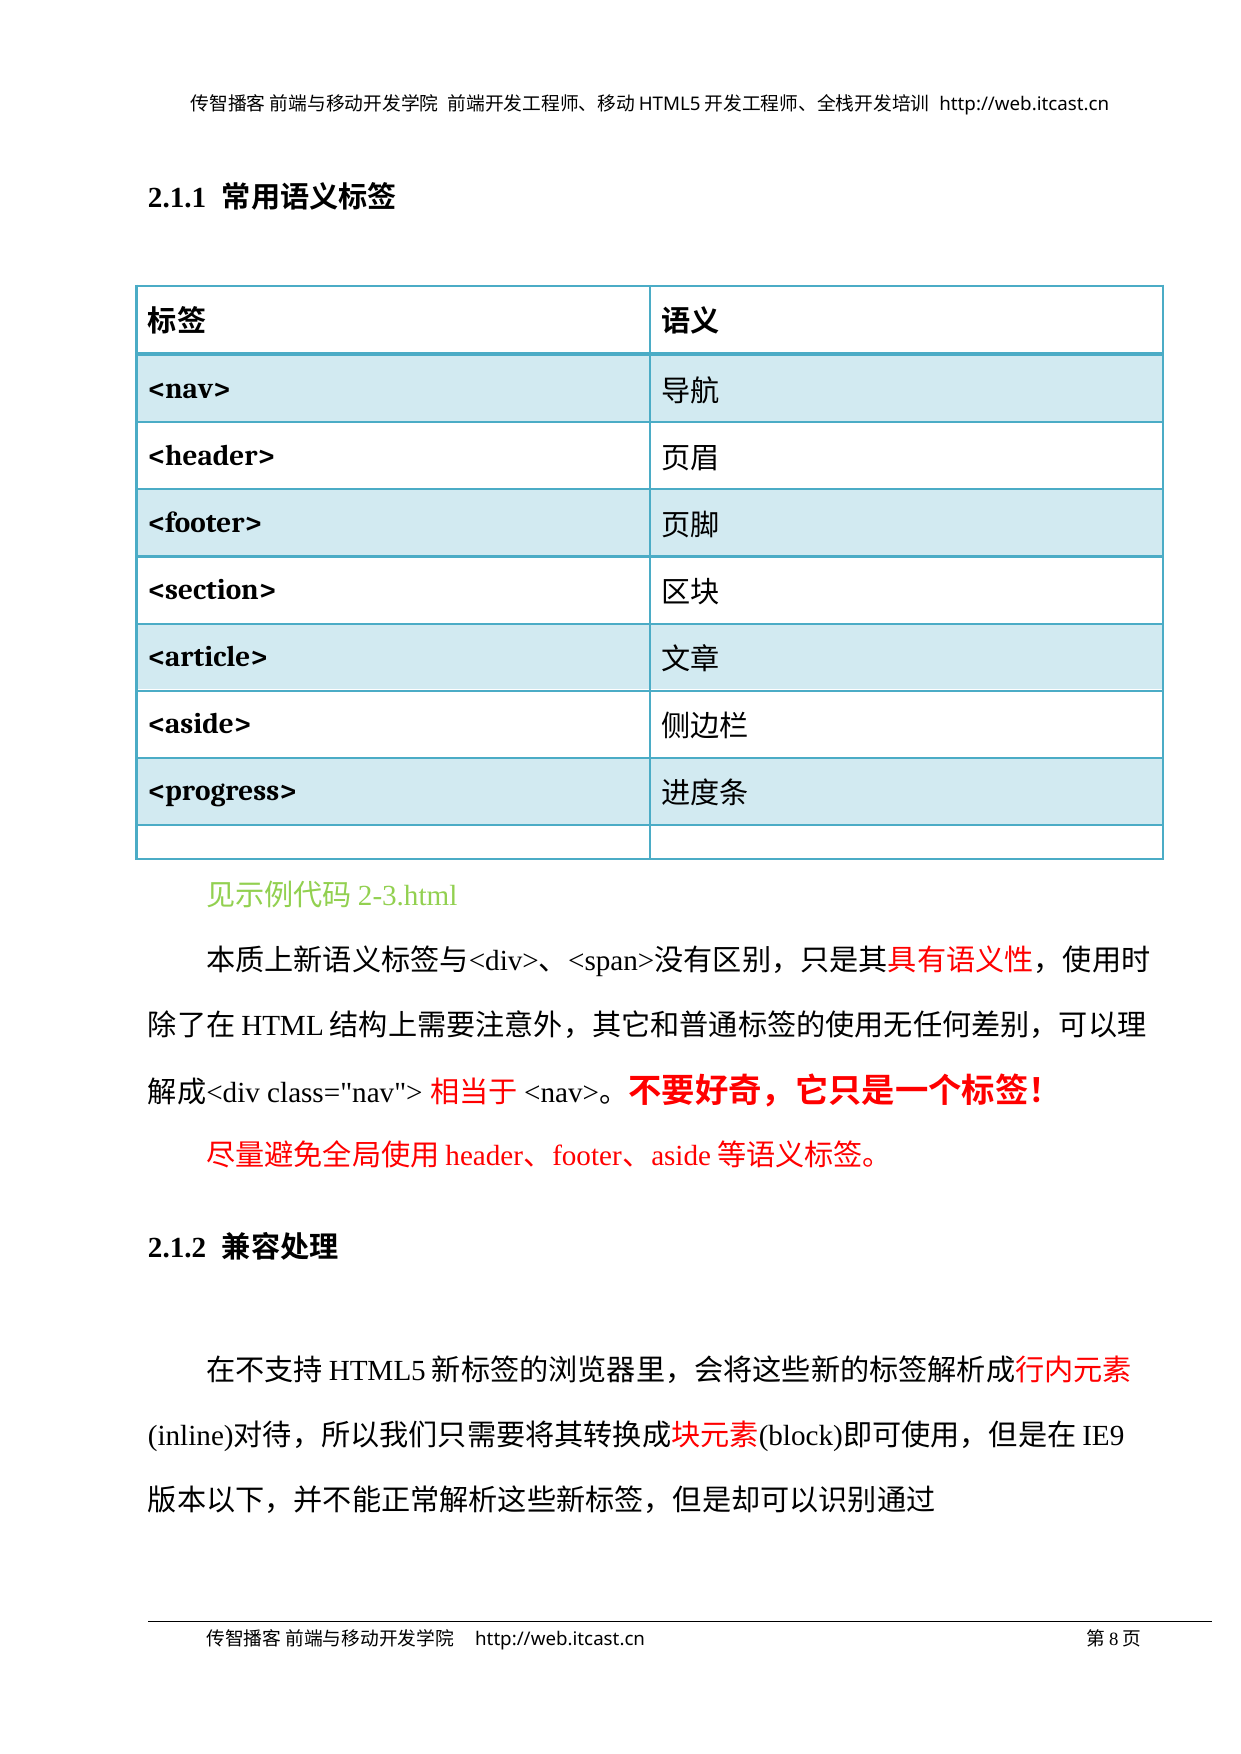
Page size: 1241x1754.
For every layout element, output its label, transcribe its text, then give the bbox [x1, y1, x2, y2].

table_cell 导航 [651, 356, 1162, 421]
table_cell 进度条 [651, 759, 1162, 824]
subtitle 兼容处理 [148, 1212, 1152, 1277]
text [148, 1335, 1152, 1530]
table_cell <aside> [138, 692, 649, 757]
table_cell <nav> [138, 356, 649, 421]
table_cell <header> [138, 423, 649, 488]
table_cell 侧边栏 [651, 692, 1162, 757]
table_cell <article> [138, 625, 649, 689]
table_cell 文章 [651, 625, 1162, 689]
table_cell <progress> [138, 759, 649, 824]
subtitle 常用语义标签 [148, 162, 1152, 227]
text 本质上新语义标签与<div>、<span>没有区别，只是其具有语义性，使用时除了在HTML结构上需要注意外，其它和普通标签的使用无任何差别，可以理解成<div class="nav"> 相当于 <nav>。不要好奇，它只是一个标签！ [148, 925, 1152, 1120]
text 见示例代码2-3.html [148, 860, 1152, 925]
table_cell <footer> [138, 490, 649, 555]
table_cell [651, 826, 1162, 858]
table_cell 页脚 [651, 490, 1162, 555]
text 尽量避免全局使用header、footer、aside等语义标签。 [148, 1120, 1152, 1185]
table_cell 区块 [651, 558, 1162, 622]
table_header 标签 [138, 287, 649, 352]
table_cell 页眉 [651, 423, 1162, 488]
table_cell [138, 826, 649, 858]
table_header 语义 [651, 287, 1162, 352]
table_cell <section> [138, 558, 649, 622]
